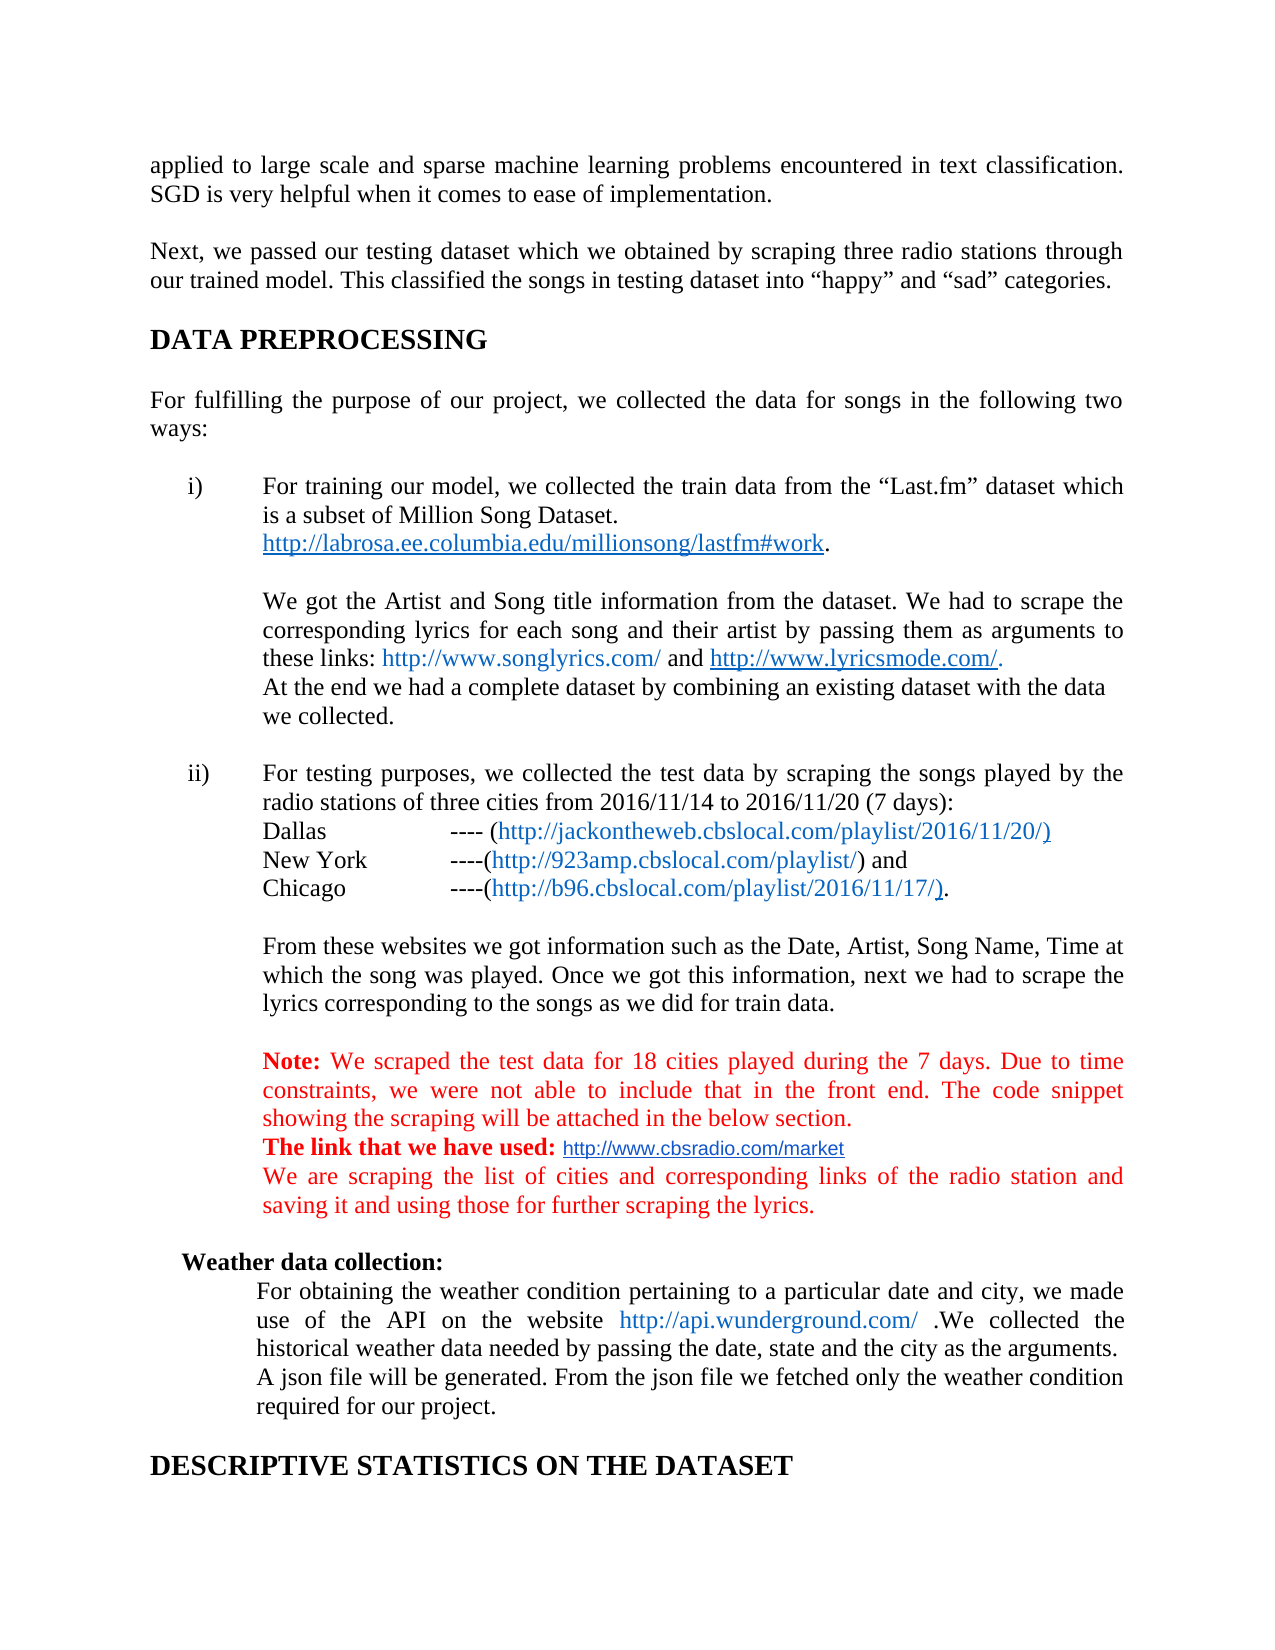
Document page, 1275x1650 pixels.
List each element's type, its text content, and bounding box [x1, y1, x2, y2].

text We are scraping the list of cities and corresponding links of the radio station and saving it and using those for further scraping the lyrics. [262, 1161, 1125, 1218]
text From these websites we got information such as the Date, Artist, Song Name, Time at which the song was played. Once we got this information, next we had to scrape the lyrics corresponding to the songs as we did for train data. [262, 931, 1125, 1017]
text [150, 150, 1125, 207]
text The link that we have used: http://www.cbsradio.com/market [262, 1132, 1125, 1161]
list http://labrosa.ee.columbia.edu/millionsong/lastfm#work. [262, 528, 1125, 557]
text Dallas ---- (http://jackontheweb.cbslocal.com/playlist/2016/11/20/) [187, 816, 1125, 845]
text At the end we had a complete dataset by combining an existing dataset with the data [150, 672, 1125, 701]
text A json file will be generated. From the json file we fetched only the weather condition required for our project. [256, 1362, 1125, 1420]
text we collected. [150, 701, 1125, 730]
text Note: We scraped the test data for 18 cities played during the 7 days. Due to time constraints, we were not able to include that in the front end. The code snippet showing the scraping will be attached in the below section. [262, 1046, 1125, 1132]
text New York ----(http://923amp.cbslocal.com/playlist/) and [187, 845, 1125, 873]
text For fulfilling the purpose of our project, we collected the data for songs in the following two ways: [150, 385, 1125, 442]
text DATA PREPROCESSING [150, 322, 1125, 356]
list We got the Artist and Song title information from the dataset. We had to scrape the corresponding lyrics for each song and their artist by passing them as arguments to these links: http://www.songlyrics.com/ and http://www.lyricsmode.com/. [262, 586, 1125, 672]
text DESCRIPTIVE STATISTICS ON THE DATASET [150, 1448, 1125, 1482]
text Weather data collection: [150, 1247, 1125, 1276]
text For obtaining the weather condition pertaining to a particular date and city, we made use of the API on the website http://api.wunderground.com/ .We collected the historical weather data needed by passing the date, state and the city as the arguments. [256, 1276, 1125, 1362]
list For testing purposes, we collected the test data by scraping the songs played by the radio stations of three cities from 2016/11/14 to 2016/11/20 (7 days): [187, 758, 1125, 816]
text Chicago ----(http://b96.cbslocal.com/playlist/2016/11/17/). [187, 873, 1125, 902]
list For training our model, we collected the train data from the “Last.fm” dataset which is a subset of Million Song Dataset. [187, 471, 1125, 528]
text Next, we passed our testing dataset which we obtained by scraping three radio stations through our trained model. This classified the songs in testing dataset into “happy” and “sad” categories. [150, 236, 1125, 294]
